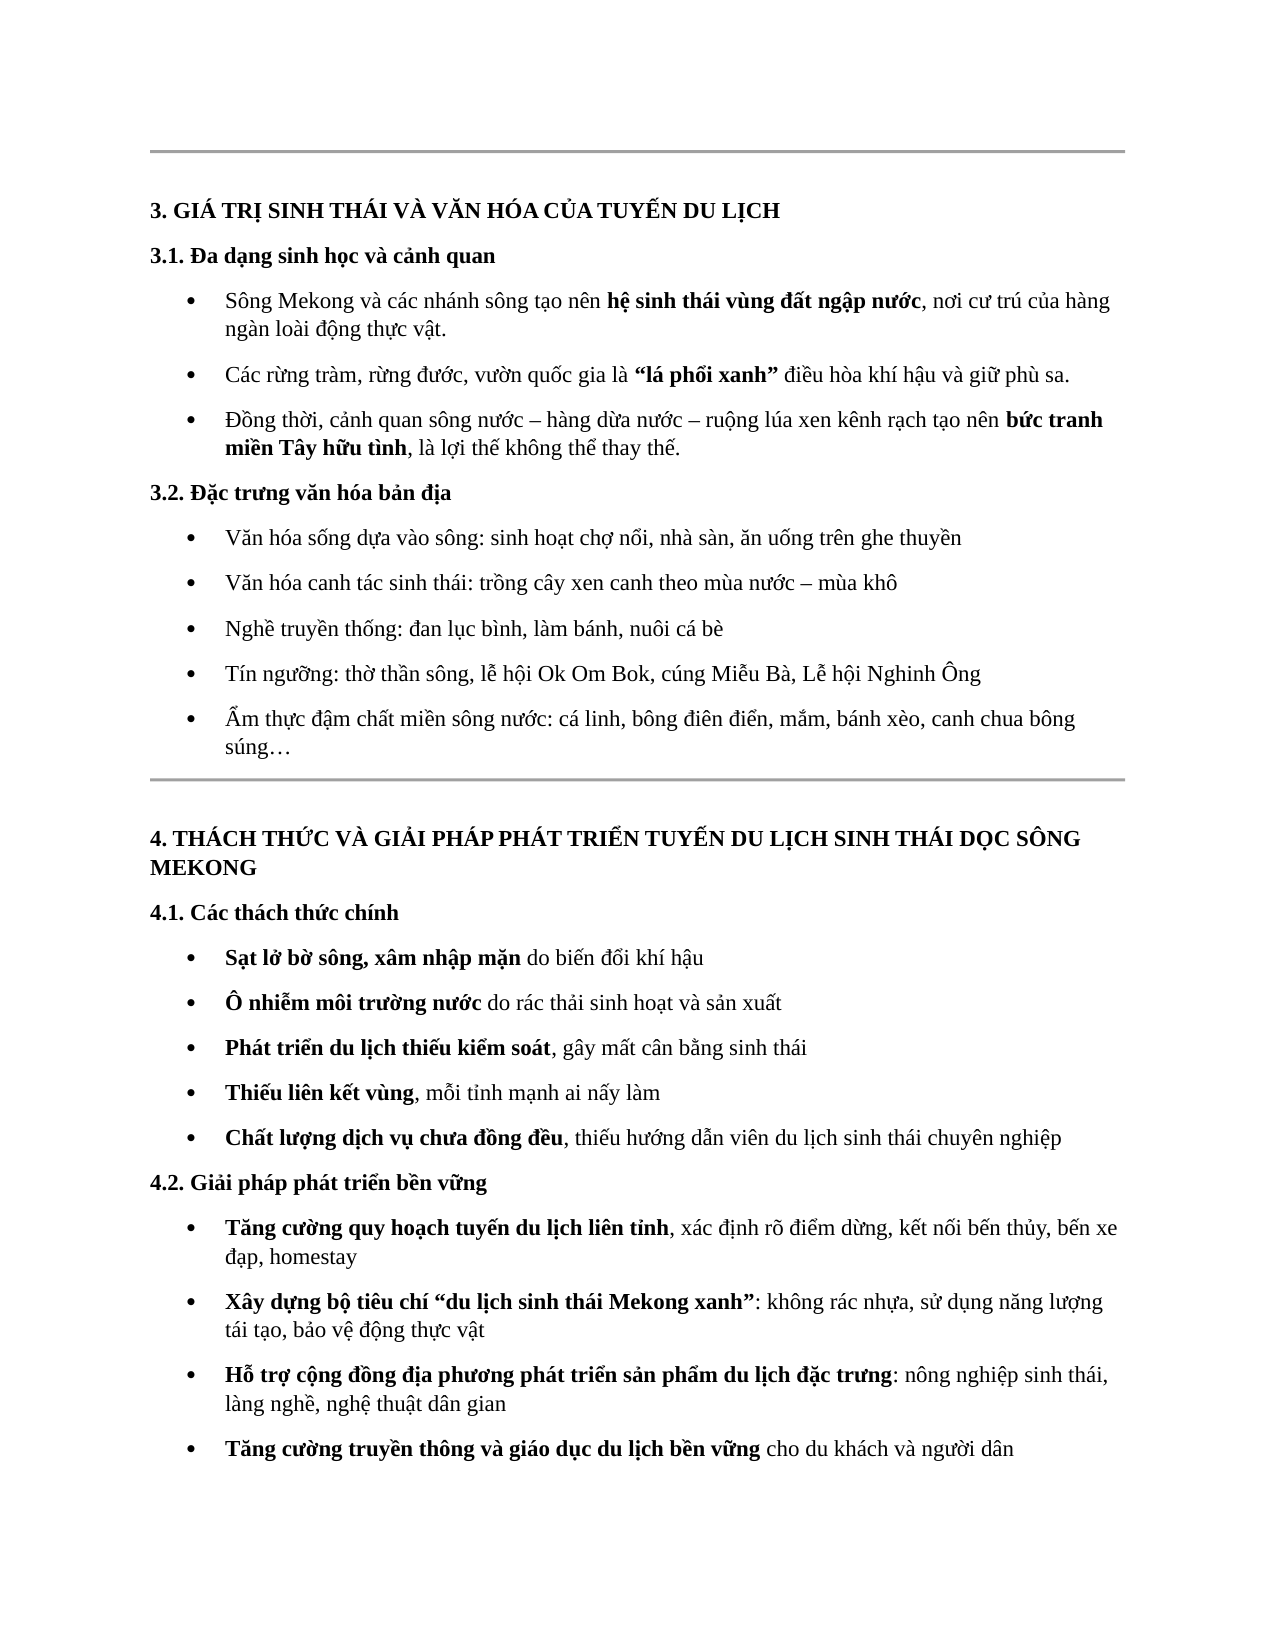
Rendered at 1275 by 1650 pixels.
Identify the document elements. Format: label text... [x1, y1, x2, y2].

list Ẩm thực đậm chất miền sông nước: cá linh, bông điên điển, mắm, bánh xèo, canh chua bông súng… [187, 705, 1125, 759]
list Văn hóa canh tác sinh thái: trồng cây xen canh theo mùa nước – mùa khô [187, 569, 1125, 596]
list Văn hóa sống dựa vào sông: sinh hoạt chợ nổi, nhà sàn, ăn uống trên ghe thuyền [187, 524, 1125, 551]
list Sông Mekong và các nhánh sông tạo nên hệ sinh thái vùng đất ngập nước, nơi cư trú của hàng ngàn loài động thực vật. [187, 287, 1125, 342]
list Chất lượng dịch vụ chưa đồng đều, thiếu hướng dẫn viên du lịch sinh thái chuyên nghiệp [187, 1124, 1125, 1151]
text 3. GIÁ TRỊ SINH THÁI VÀ VĂN HÓA CỦA TUYẾN DU LỊCH [150, 197, 1125, 223]
list Các rừng tràm, rừng đước, vườn quốc gia là “lá phổi xanh” điều hòa khí hậu và giữ phù sa. [187, 361, 1125, 387]
text 4. THÁCH THỨC VÀ GIẢI PHÁP PHÁT TRIỂN TUYẾN DU LỊCH SINH THÁI DỌC SÔNG MEKONG [150, 825, 1125, 880]
list Nghề truyền thống: đan lục bình, làm bánh, nuôi cá bè [187, 614, 1125, 641]
list Ô nhiễm môi trường nước do rác thải sinh hoạt và sản xuất [187, 989, 1125, 1015]
list Sạt lở bờ sông, xâm nhập mặn do biến đổi khí hậu [187, 944, 1125, 970]
list Xây dựng bộ tiêu chí “du lịch sinh thái Mekong xanh”: không rác nhựa, sử dụng năng lượng tái tạo, bảo vệ động thực vật [187, 1288, 1125, 1343]
list Phát triển du lịch thiếu kiểm soát, gây mất cân bằng sinh thái [187, 1034, 1125, 1060]
list Tăng cường truyền thông và giáo dục du lịch bền vững cho du khách và người dân [187, 1435, 1125, 1461]
list Đồng thời, cảnh quan sông nước – hàng dừa nước – ruộng lúa xen kênh rạch tạo nên bức tranh miền Tây hữu tình, là lợi thế không thể thay thế. [187, 406, 1125, 461]
list Tín ngưỡng: thờ thần sông, lễ hội Ok Om Bok, cúng Miễu Bà, Lễ hội Nghinh Ông [187, 660, 1125, 686]
text 4.1. Các thách thức chính [150, 899, 1125, 925]
list Hỗ trợ cộng đồng địa phương phát triển sản phẩm du lịch đặc trưng: nông nghiệp sinh thái, làng nghề, nghệ thuật dân gian [187, 1362, 1125, 1416]
text 3.2. Đặc trưng văn hóa bản địa [150, 479, 1125, 506]
list Tăng cường quy hoạch tuyến du lịch liên tỉnh, xác định rõ điểm dừng, kết nối bến thủy, bến xe đạp, homestay [187, 1214, 1125, 1269]
text 4.2. Giải pháp phát triển bền vững [150, 1169, 1125, 1196]
list Thiếu liên kết vùng, mỗi tỉnh mạnh ai nấy làm [187, 1079, 1125, 1106]
text 3.1. Đa dạng sinh học và cảnh quan [150, 242, 1125, 268]
